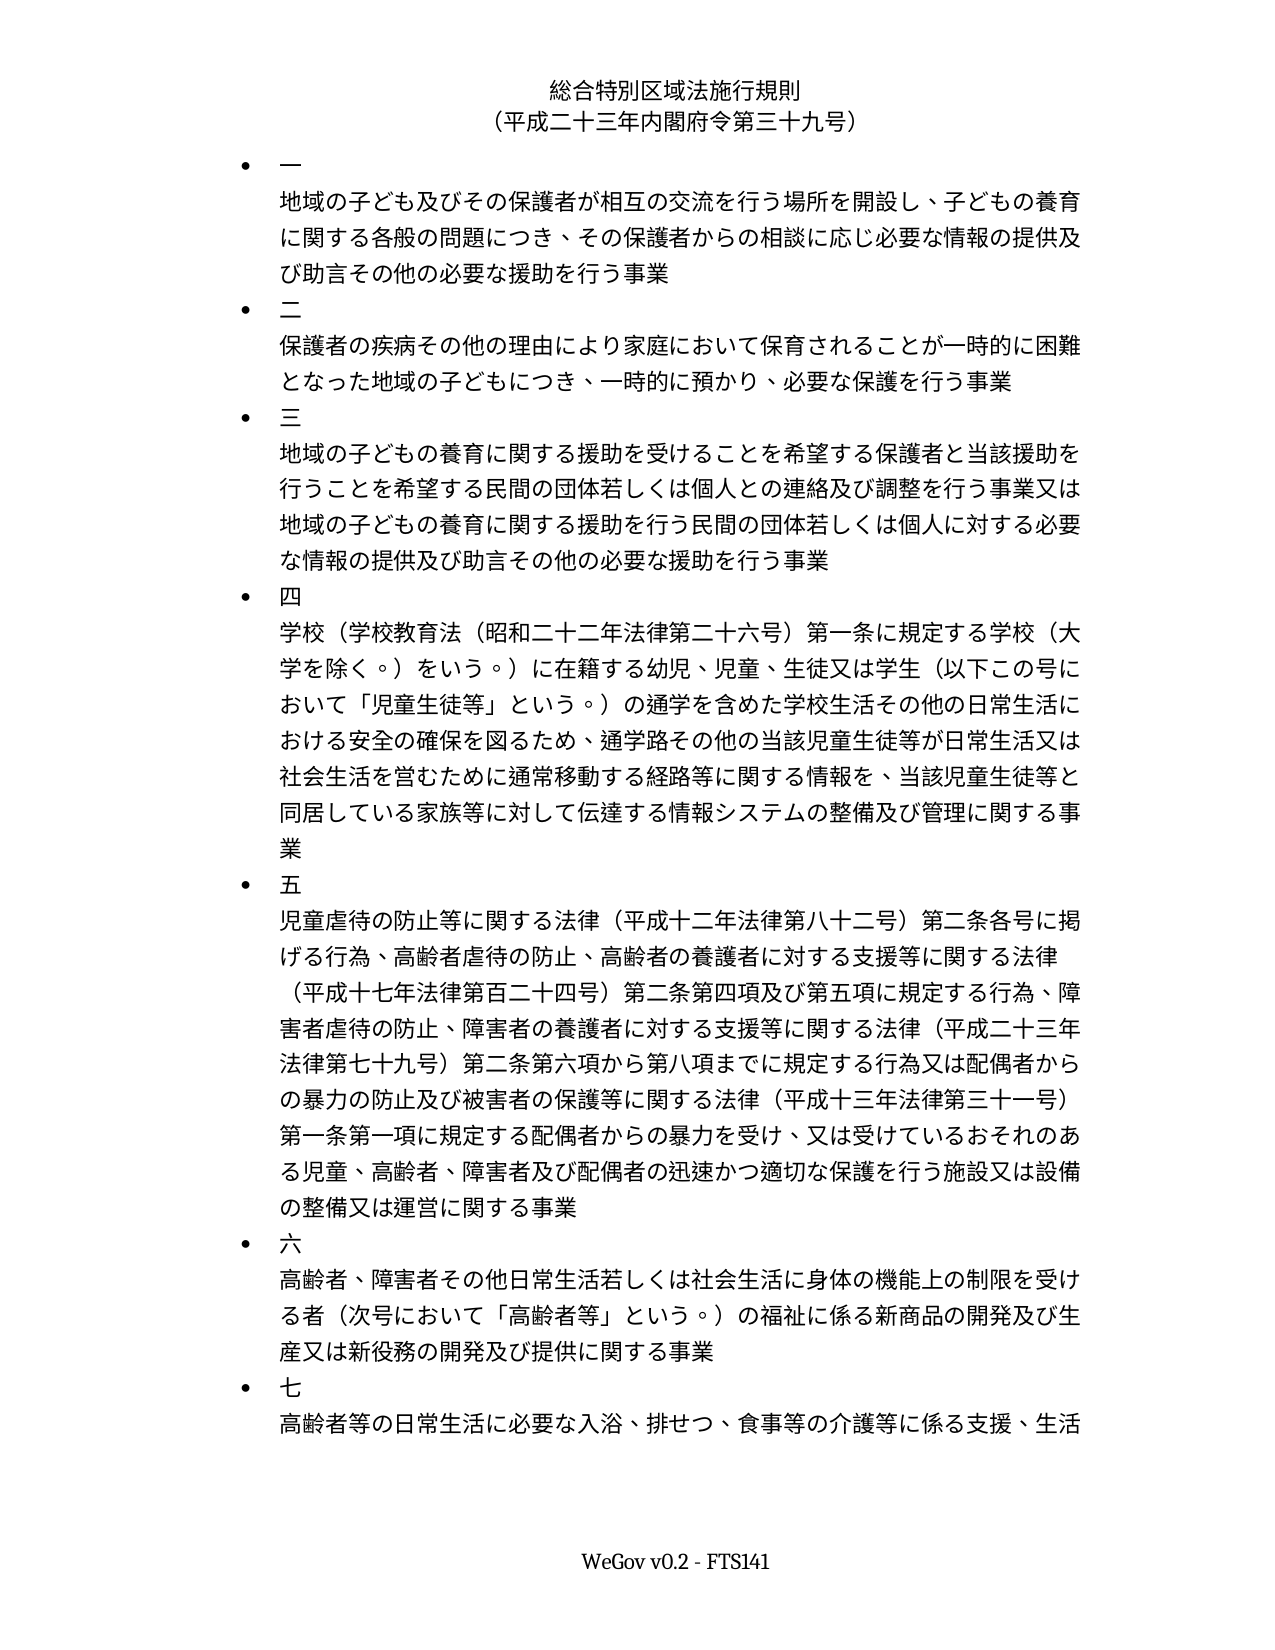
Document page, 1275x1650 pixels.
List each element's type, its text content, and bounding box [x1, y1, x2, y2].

list 一 地域の子ども及びその保護者が相互の交流を行う場所を開設し、子どもの養育に関する各般の問題につき、その保護者からの相談に応じ必要な情報の提供及び助言その他の必要な援助を行う事業 [242, 150, 1087, 289]
list 四 学校（学校教育法（昭和二十二年法律第二十六号）第一条に規定する学校（大学を除く。）をいう。）に在籍する幼児、児童、生徒又は学生（以下この号において「児童生徒等」という。）の通学を含めた学校生活その他の日常生活における安全の確保を図るため、通学路その他の当該児童生徒等が日常生活又は社会生活を営むために通常移動する経路等に関する情報を、当該児童生徒等と同居している家族等に対して伝達する情報システムの整備及び管理に関する事業 [242, 581, 1087, 864]
list 七 高齢者等の日常生活に必要な入浴、排せつ、食事等の介護等に係る支援、生活に関する相談及び助言並びに高齢者等の就労に必要な知識及び能力の向上のために必要な訓練の実施に関する事業 [242, 1372, 1087, 1439]
list 五 児童虐待の防止等に関する法律（平成十二年法律第八十二号）第二条各号に掲げる行為、高齢者虐待の防止、高齢者の養護者に対する支援等に関する法律（平成十七年法律第百二十四号）第二条第四項及び第五項に規定する行為、障害者虐待の防止、障害者の養護者に対する支援等に関する法律（平成二十三年法律第七十九号）第二条第六項から第八項までに規定する行為又は配偶者からの暴力の防止及び被害者の保護等に関する法律（平成十三年法律第三十一号）第一条第一項に規定する配偶者からの暴力を受け、又は受けているおそれのある児童、高齢者、障害者及び配偶者の迅速かつ適切な保護を行う施設又は設備の整備又は運営に関する事業 [242, 869, 1087, 1223]
list 二 保護者の疾病その他の理由により家庭において保育されることが一時的に困難となった地域の子どもにつき、一時的に預かり、必要な保護を行う事業 [242, 294, 1087, 397]
list 六 高齢者、障害者その他日常生活若しくは社会生活に身体の機能上の制限を受ける者（次号において「高齢者等」という。）の福祉に係る新商品の開発及び生産又は新役務の開発及び提供に関する事業 [242, 1228, 1087, 1367]
list 三 地域の子どもの養育に関する援助を受けることを希望する保護者と当該援助を行うことを希望する民間の団体若しくは個人との連絡及び調整を行う事業又は地域の子どもの養育に関する援助を行う民間の団体若しくは個人に対する必要な情報の提供及び助言その他の必要な援助を行う事業 [242, 402, 1087, 577]
